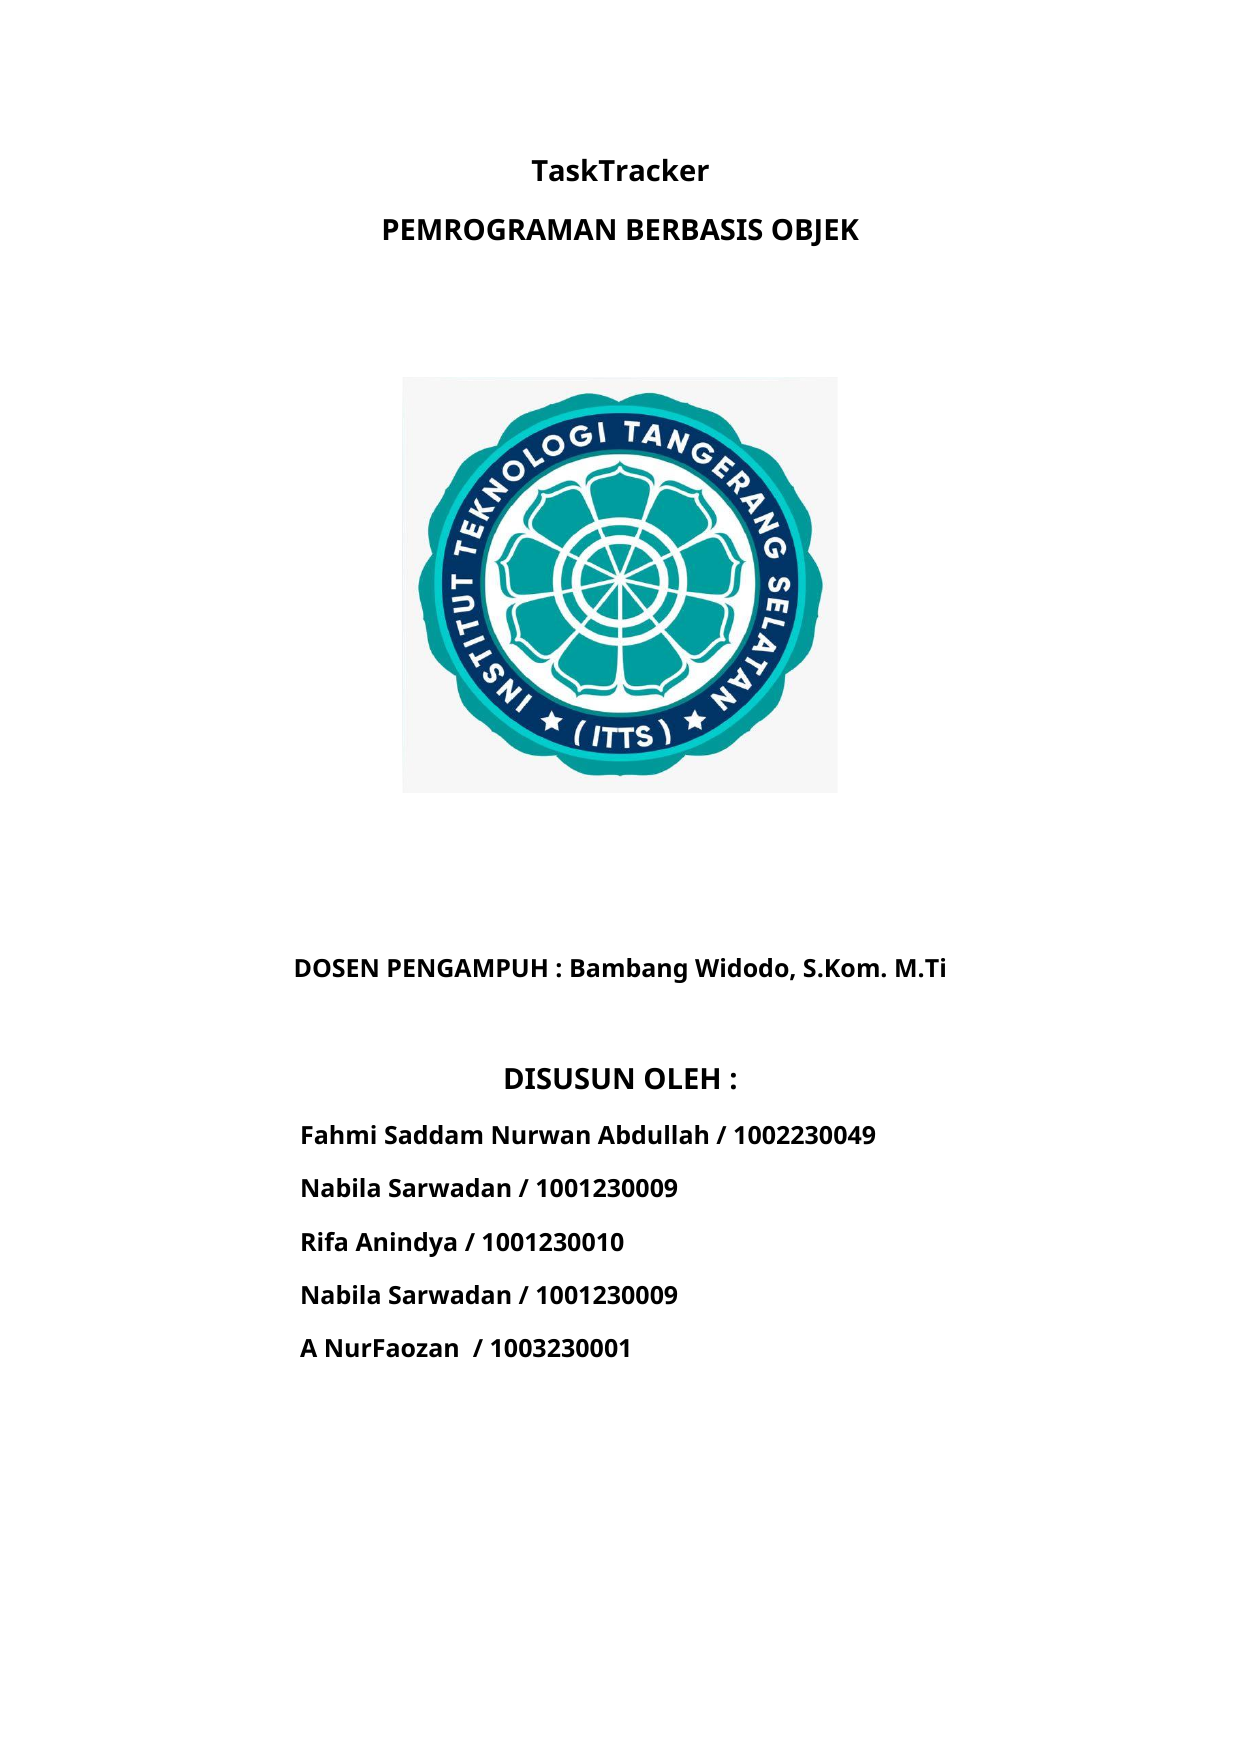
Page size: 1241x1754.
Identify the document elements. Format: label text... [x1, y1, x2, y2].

text DISUSUN OLEH : [150, 1058, 1090, 1098]
picture [402, 377, 838, 793]
text TaskTracker [150, 150, 1090, 190]
text Rifa Anindya / 1001230010 [225, 1224, 1090, 1258]
text DOSEN PENGAMPUH : Bambang Widodo, S.Kom. M.Ti [150, 951, 1090, 985]
text Fahmi Saddam Nurwan Abdullah / 1002230049 [225, 1117, 1090, 1151]
text Nabila Sarwadan / 1001230009 [225, 1171, 1090, 1205]
text A NurFaozan / 1003230001 [225, 1331, 1090, 1365]
text Nabila Sarwadan / 1001230009 [225, 1278, 1090, 1312]
text PEMROGRAMAN BERBASIS OBJEK [150, 209, 1090, 249]
